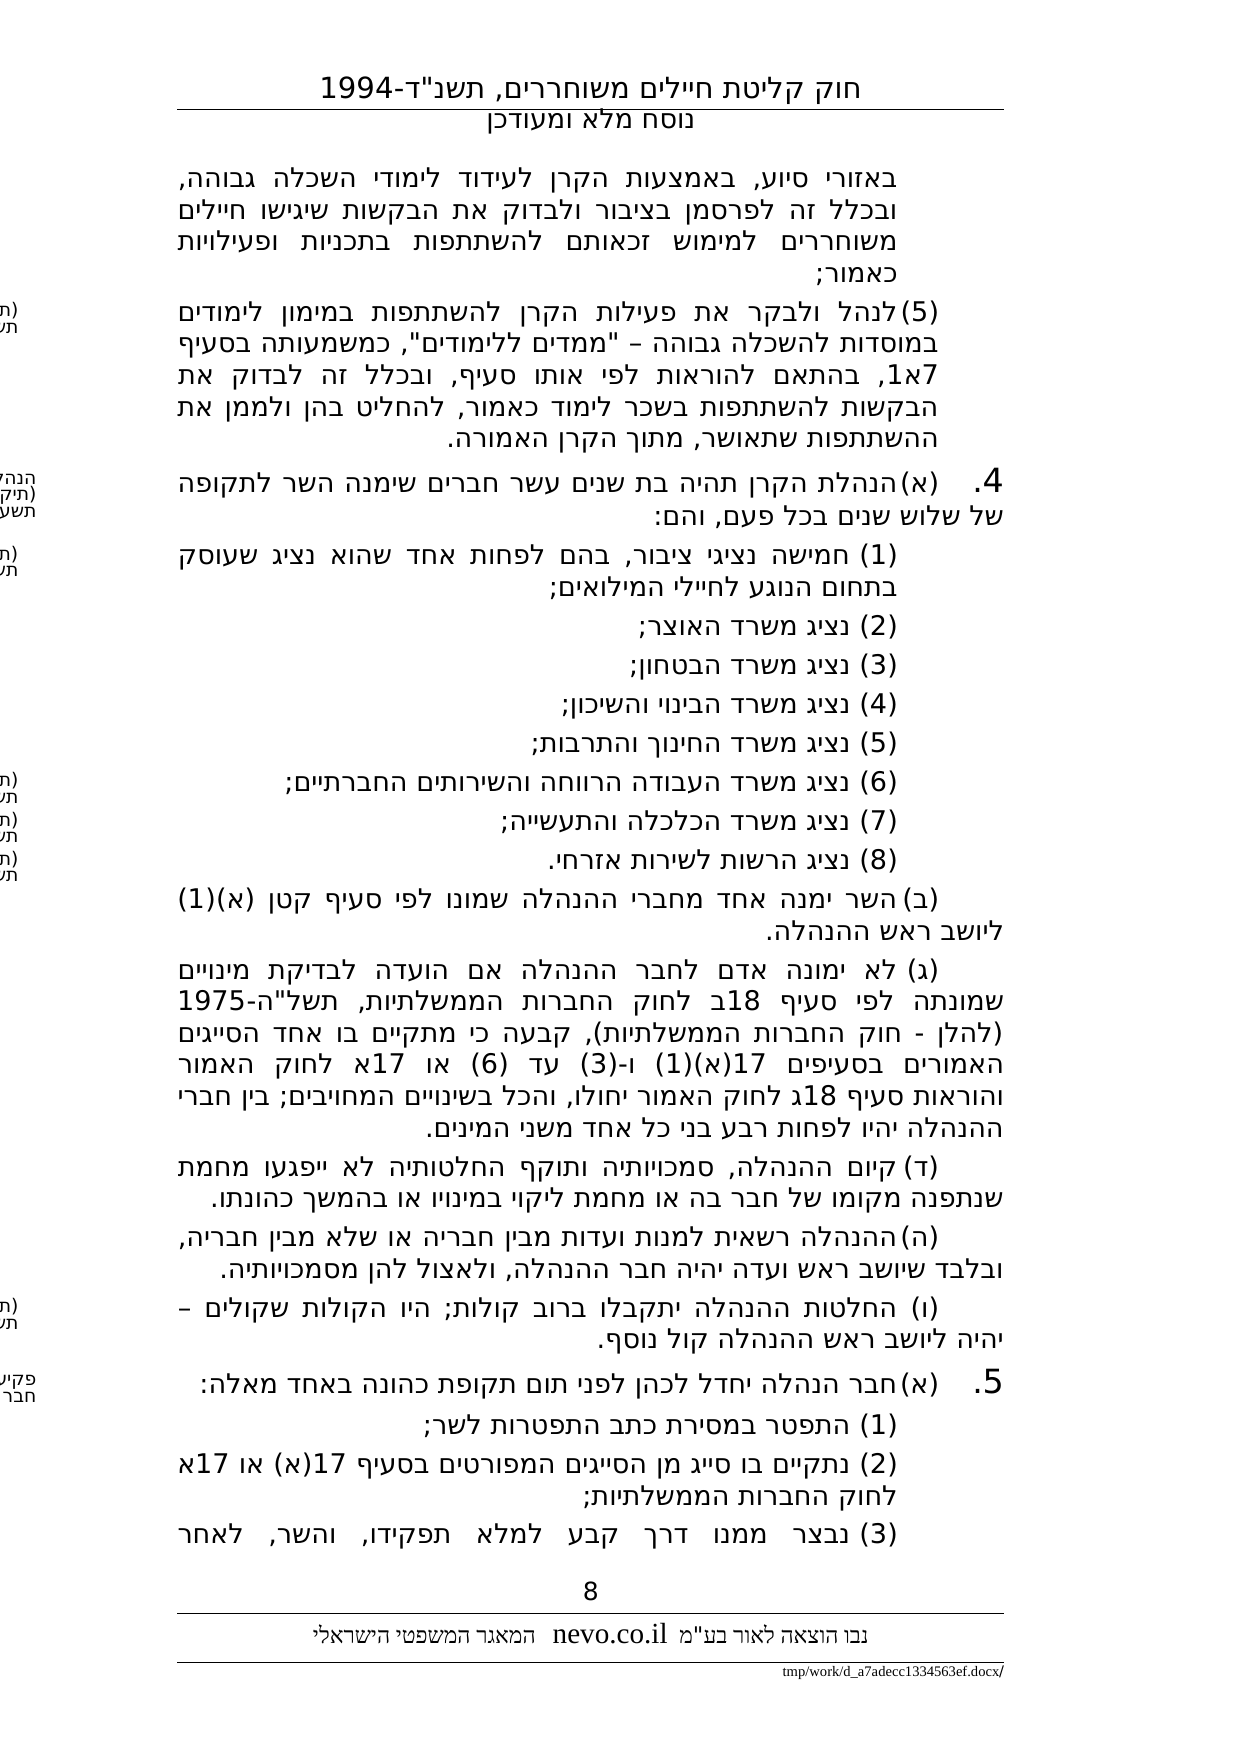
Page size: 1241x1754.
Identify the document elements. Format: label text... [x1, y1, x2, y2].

text (ד) קיום ההנהלה, סמכויותיה ותוקף החלטותיה לא ייפגעו מחמת שנתפנה מקומו של חבר בה או מחמת ליקוי במינויו או בהמשך כהונתו. [177, 1151, 1004, 1214]
text (2) נתקיים בו סייג מן הסייגים המפורטים בסעיף 17(א) או 17א לחוק החברות הממשלתיות; [177, 1448, 898, 1511]
text (7) נציג משרד הכלכלה והתעשייה; [177, 805, 898, 837]
text (ה) ההנהלה רשאית למנות ועדות מבין חבריה או שלא מבין חבריה, ובלבד שיושב ראש ועדה יהיה חבר ההנהלה, ולאצול להן מסמכויותיה. [177, 1222, 1004, 1285]
text (3) נציג משרד הבטחון; [177, 649, 898, 681]
text (1) חמישה נציגי ציבור, בהם לפחות אחד שהוא נציג שעוסק בתחום הנוגע לחיילי המילואים; [177, 539, 898, 602]
text (1) התפטר במסירת כתב התפטרות לשר; [177, 1409, 898, 1441]
text (5) לנהל ולבקר את פעילות הקרן להשתתפות במימון לימודים במוסדות להשכלה גבוהה – "ממדים ללימודים", כמשמעותה בסעיף 7א1, בהתאם להוראות לפי אותו סעיף, ובכלל זה לבדוק את הבקשות להשתתפות בשכר לימוד כאמור, להחליט בהן ולממן את ההשתתפות שתאושר, מתוך הקרן האמורה. [177, 296, 939, 454]
text (8) נציג הרשות לשירות אזרחי. [177, 844, 898, 876]
text (6) נציג משרד העבודה הרווחה והשירותים החברתיים; [177, 766, 898, 798]
text (2) נציג משרד האוצר; [177, 610, 898, 642]
text (5) נציג משרד החינוך והתרבות; [177, 727, 898, 759]
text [177, 162, 898, 289]
text (ו) החלטות ההנהלה יתקבלו ברוב קולות; היו הקולות שקולים – יהיה ליושב ראש ההנהלה קול נוסף. [177, 1292, 1004, 1355]
text 4. (א) הנהלת הקרן תהיה בת שנים עשר חברים שימנה השר לתקופה של שלוש שנים בכל פעם, והם: [177, 461, 1004, 532]
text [177, 1519, 898, 1550]
text (4) נציג משרד הבינוי והשיכון; [177, 688, 898, 720]
text 5. (א) חבר הנהלה יחדל לכהן לפני תום תקופת כהונה באחד מאלה: [177, 1363, 1004, 1402]
text (ג) לא ימונה אדם לחבר ההנהלה אם הועדה לבדיקת מינויים שמונתה לפי סעיף 18ב לחוק החברות הממשלתיות, תשל"ה-1975 (להלן - חוק החברות הממשלתיות), קבעה כי מתקיים בו אחד הסייגים האמורים בסעיפים 17(א)(1) ו-(3) עד (6) או 17א לחוק האמור והוראות סעיף 18ג לחוק האמור יחולו, והכל בשינויים המחויבים; בין חברי ההנהלה יהיו לפחות רבע בני כל אחד משני המינים. [177, 954, 1004, 1143]
text (ב) השר ימנה אחד מחברי ההנהלה שמונו לפי סעיף קטן (א)(1) ליושב ראש ההנהלה. [177, 883, 1004, 947]
